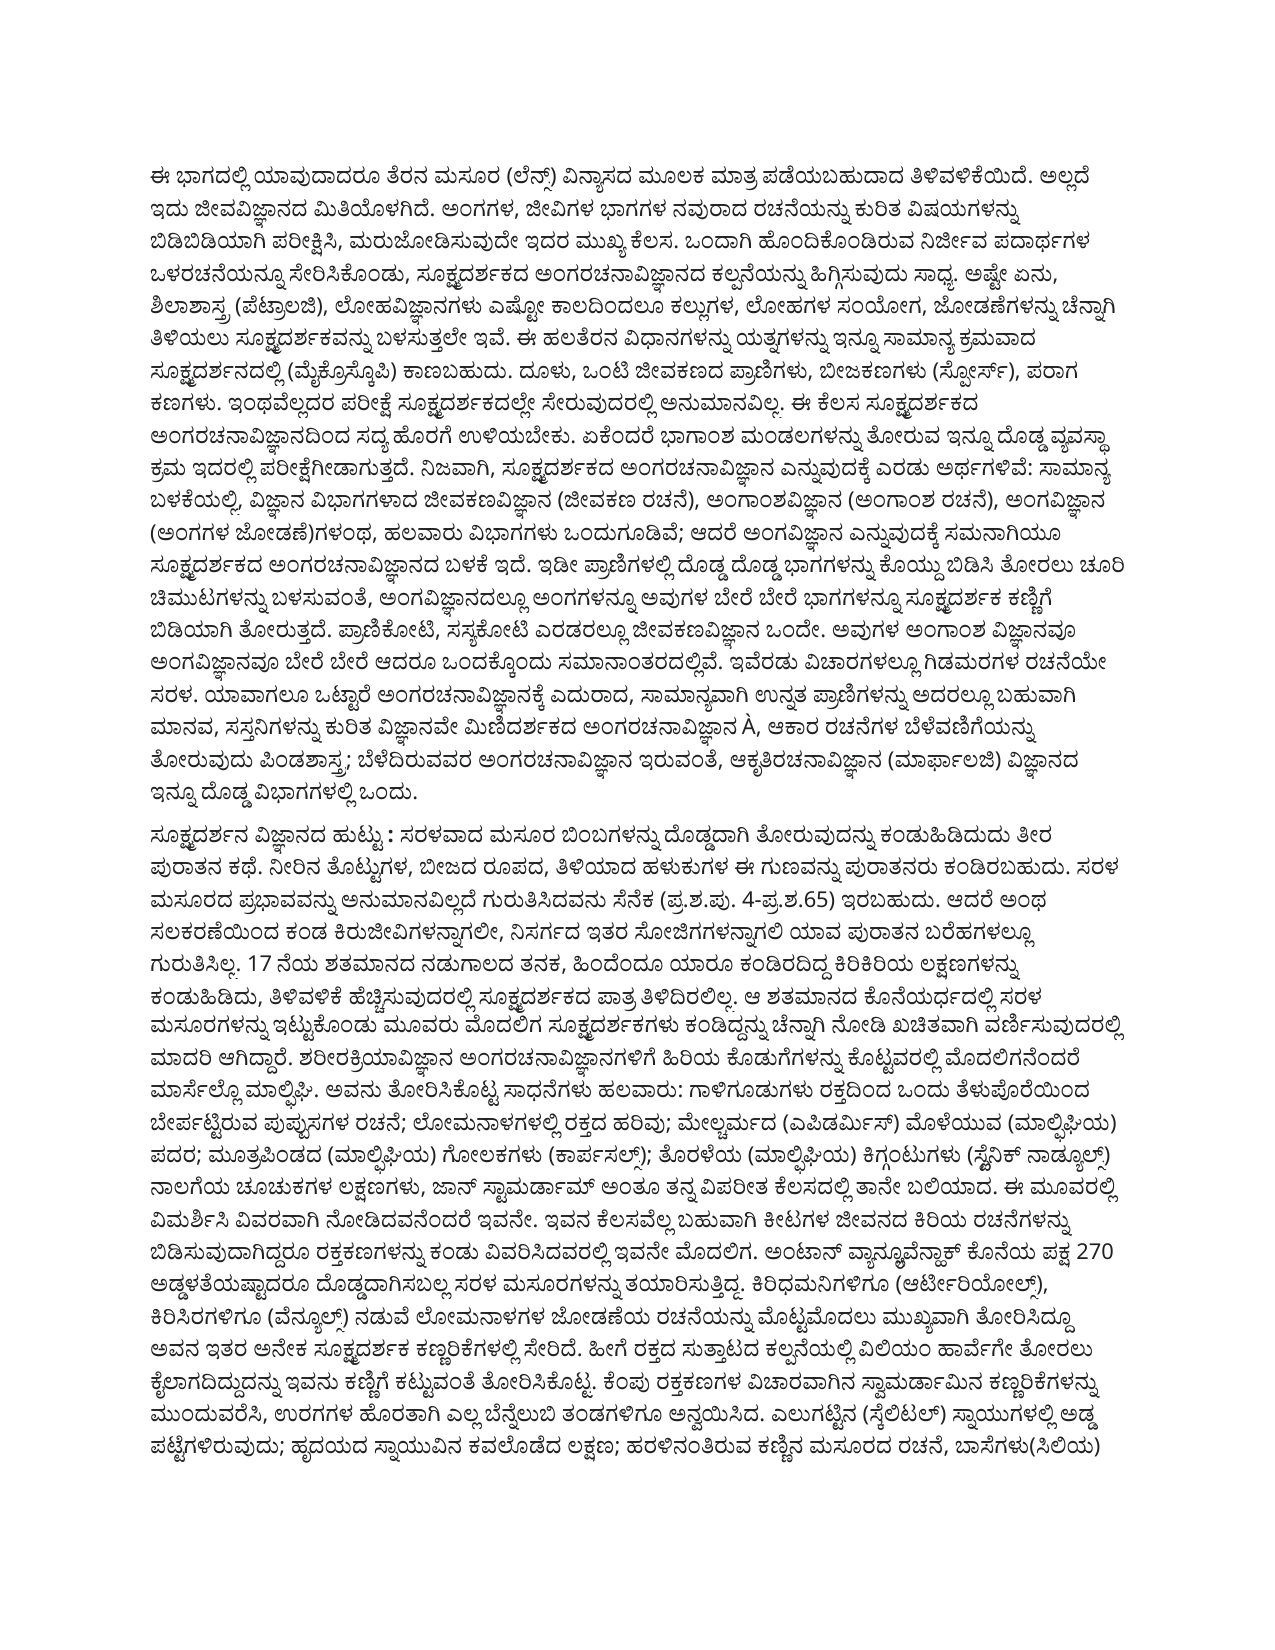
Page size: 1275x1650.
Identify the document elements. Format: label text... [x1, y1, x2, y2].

text ಈ ಭಾಗದಲ್ಲಿ ಯಾವುದಾದರೂ ತೆರನ ಮಸೂರ (ಲೆನ್ಸ್) ವಿನ್ಯಾಸದ ಮೂಲಕ ಮಾತ್ರ ಪಡೆಯಬಹುದಾದ ತಿಳಿವಳಿಕೆಯಿದೆ. ಅಲ್ಲದೆ ಇದು ಜೀವವಿಜ್ಞಾನದ ಮಿತಿಯೊಳಗಿದೆ. ಅಂಗಗಳ, ಜೀವಿಗಳ ಭಾಗಗಳ ನವುರಾದ ರಚನೆಯನ್ನು ಕುರಿತ ವಿಷಯಗಳನ್ನು ಬಿಡಿಬಿಡಿಯಾಗಿ ಪರೀಕ್ಷಿಸಿ, ಮರುಜೋಡಿಸುವುದೇ ಇದರ ಮುಖ್ಯ ಕೆಲಸ. ಒಂದಾಗಿ ಹೊಂದಿಕೊಂಡಿರುವ ನಿರ್ಜೀವ ಪದಾರ್ಥಗಳ ಒಳರಚನೆಯನ್ನೂ ಸೇರಿಸಿಕೊಂಡು, ಸೂಕ್ಷ್ಮದರ್ಶಕದ ಅಂಗರಚನಾವಿಜ್ಞಾನದ ಕಲ್ಪನೆಯನ್ನು ಹಿಗ್ಗಿಸುವುದು ಸಾಧ್ಯ. ಅಷ್ಟೇ ಏನು, ಶಿಲಾಶಾಸ್ತ್ರ (ಪೆಟ್ರಾಲಜಿ), ಲೋಹವಿಜ್ಞಾನಗಳು ಎಷ್ಟೋ ಕಾಲದಿಂದಲೂ ಕಲ್ಲುಗಳ, ಲೋಹಗಳ ಸಂಯೋಗ, ಜೋಡಣೆಗಳನ್ನು ಚೆನ್ನಾಗಿ ತಿಳಿಯಲು ಸೂಕ್ಷ್ಮದರ್ಶಕವನ್ನು ಬಳಸುತ್ತಲೇ ಇವೆ. ಈ ಹಲತೆರನ ವಿಧಾನಗಳನ್ನು ಯತ್ನಗಳನ್ನು ಇನ್ನೂ ಸಾಮಾನ್ಯ ಕ್ರಮವಾದ ಸೂಕ್ಷ್ಮದರ್ಶನದಲ್ಲಿ (ಮೈಕ್ರೊಸ್ಕೊಪಿ) ಕಾಣಬಹುದು. ದೂಳು, ಒಂಟಿ ಜೀವಕಣದ ಪ್ರಾಣಿಗಳು, ಬೀಜಕಣಗಳು (ಸ್ಪೋರ್ಸ್), ಪರಾಗ ಕಣಗಳು. ಇಂಥವೆಲ್ಲದರ ಪರೀಕ್ಷೆ ಸೂಕ್ಷ್ಮದರ್ಶಕದಲ್ಲೇ ಸೇರುವುದರಲ್ಲಿ ಅನುಮಾನವಿಲ್ಲ. ಈ ಕೆಲಸ ಸೂಕ್ಷ್ಮದರ್ಶಕದ ಅಂಗರಚನಾವಿಜ್ಞಾನದಿಂದ ಸದ್ಯ ಹೊರಗೆ ಉಳಿಯಬೇಕು. ಏಕೆಂದರೆ ಭಾಗಾಂಶ ಮಂಡಲಗಳನ್ನು ತೋರುವ ಇನ್ನೂ ದೊಡ್ಡ ವ್ಯವಸ್ಥಾ ಕ್ರಮ ಇದರಲ್ಲಿ ಪರೀಕ್ಷೆಗೀಡಾಗುತ್ತದೆ. ನಿಜವಾಗಿ, ಸೂಕ್ಷ್ಮದರ್ಶಕದ ಅಂಗರಚನಾವಿಜ್ಞಾನ ಎನ್ನುವುದಕ್ಕೆ ಎರಡು ಅರ್ಥಗಳಿವೆ: ಸಾಮಾನ್ಯ ಬಳಕೆಯಲ್ಲಿ, ವಿಜ್ಞಾನ ವಿಭಾಗಗಳಾದ ಜೀವಕಣವಿಜ್ಞಾನ (ಜೀವಕಣ ರಚನೆ), ಅಂಗಾಂಶವಿಜ್ಞಾನ (ಅಂಗಾಂಶ ರಚನೆ), ಅಂಗವಿಜ್ಞಾನ (ಅಂಗಗಳ ಜೋಡಣೆ)ಗಳಂಥ, ಹಲವಾರು ವಿಭಾಗಗಳು ಒಂದುಗೂಡಿವೆ; ಆದರೆ ಅಂಗವಿಜ್ಞಾನ ಎನ್ನುವುದಕ್ಕೆ ಸಮನಾಗಿಯೂ ಸೂಕ್ಷ್ಮದರ್ಶಕದ ಅಂಗರಚನಾವಿಜ್ಞಾನದ ಬಳಕೆ ಇದೆ. ಇಡೀ ಪ್ರಾಣಿಗಳಲ್ಲಿ ದೊಡ್ಡ ದೊಡ್ಡ ಭಾಗಗಳನ್ನು ಕೊಯ್ದು ಬಿಡಿಸಿ ತೋರಲು ಚೂರಿ ಚಿಮುಟಗಳನ್ನು ಬಳಸುವಂತೆ, ಅಂಗವಿಜ್ಞಾನದಲ್ಲೂ ಅಂಗಗಳನ್ನೂ ಅವುಗಳ ಬೇರೆ ಬೇರೆ ಭಾಗಗಳನ್ನೂ ಸೂಕ್ಷ್ಮದರ್ಶಕ ಕಣ್ಣಿಗೆ ಬಿಡಿಯಾಗಿ ತೋರುತ್ತದೆ. ಪ್ರಾಣಿಕೋಟಿ, ಸಸ್ಯಕೋಟಿ ಎರಡರಲ್ಲೂ ಜೀವಕಣವಿಜ್ಞಾನ ಒಂದೇ. ಅವುಗಳ ಅಂಗಾಂಶ ವಿಜ್ಞಾನವೂ ಅಂಗವಿಜ್ಞಾನವೂ ಬೇರೆ ಬೇರೆ ಆದರೂ ಒಂದಕ್ಕೊಂದು ಸಮಾನಾಂತರದಲ್ಲಿವೆ. ಇವೆರಡು ವಿಚಾರಗಳಲ್ಲೂ ಗಿಡಮರಗಳ ರಚನೆಯೇ ಸರಳ. ಯಾವಾಗಲೂ ಒಟ್ಟಾರೆ ಅಂಗರಚನಾವಿಜ್ಞಾನಕ್ಕೆ ಎದುರಾದ, ಸಾಮಾನ್ಯವಾಗಿ ಉನ್ನತ ಪ್ರಾಣಿಗಳನ್ನು ಅದರಲ್ಲೂ ಬಹುವಾಗಿ ಮಾನವ, ಸಸ್ತನಿಗಳನ್ನು ಕುರಿತ ವಿಜ್ಞಾನವೇ ಮಿಣಿದರ್ಶಕದ ಅಂಗರಚನಾವಿಜ್ಞಾನÀ, ಆಕಾರ ರಚನೆಗಳ ಬೆಳೆವಣಿಗೆಯನ್ನು ತೋರುವುದು ಪಿಂಡಶಾಸ್ತ್ರ; ಬೆಳೆದಿರುವವರ ಅಂಗರಚನಾವಿಜ್ಞಾನ ಇರುವಂತೆ, ಆಕೃತಿರಚನಾವಿಜ್ಞಾನ (ಮಾರ್ಫಾಲಜಿ) ವಿಜ್ಞಾನದ ಇನ್ನೂ ದೊಡ್ಡ ವಿಭಾಗಗಳಲ್ಲಿ ಒಂದು. [150, 160, 1125, 808]
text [150, 819, 1125, 1463]
